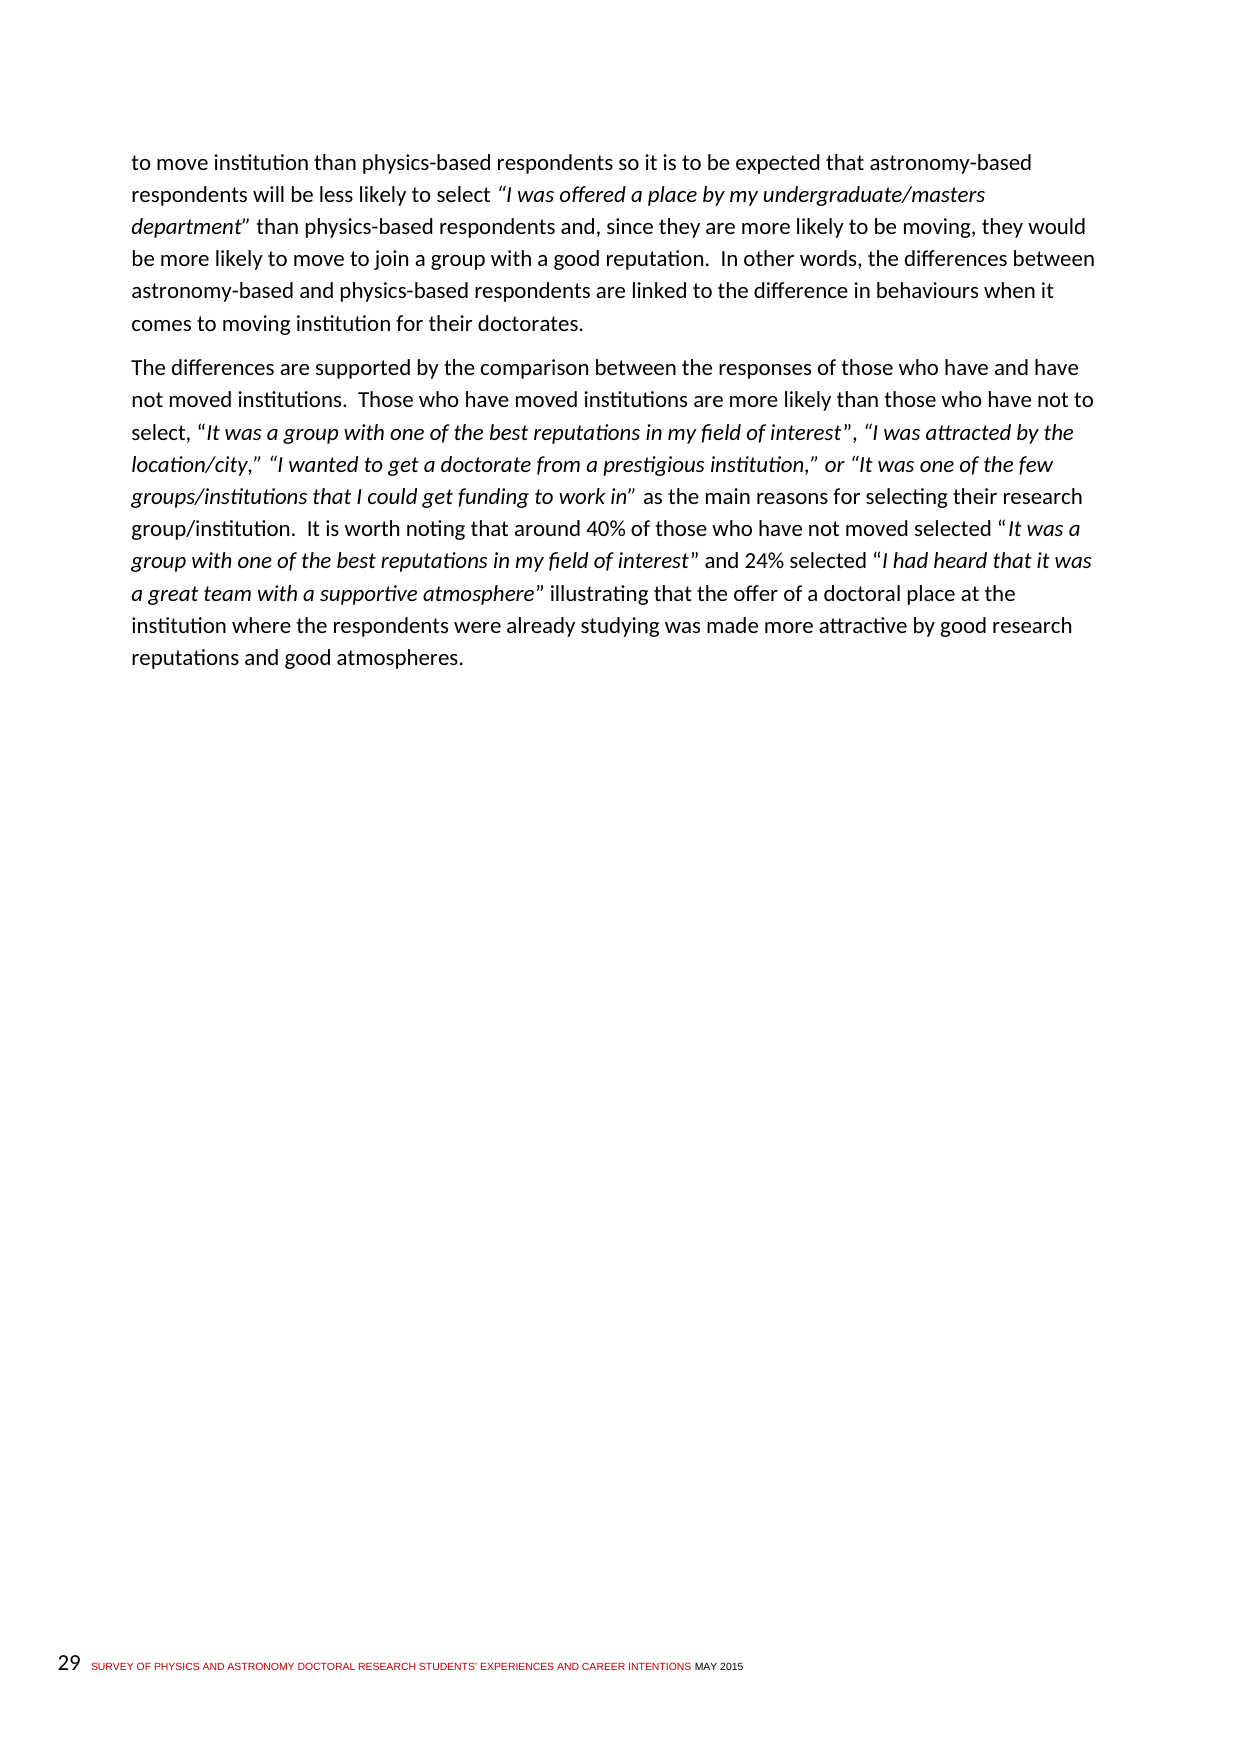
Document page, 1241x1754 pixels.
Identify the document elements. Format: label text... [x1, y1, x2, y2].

text The differences are supported by the comparison between the responses of those who have and have not moved institutions. Those who have moved institutions are more likely than those who have not to select, “It was a group with one of the best reputations in my field of interest”, “I was attracted by the location/city,” “I wanted to get a doctorate from a prestigious institution,” or “It was one of the few groups/institutions that I could get funding to work in” as the main reasons for selecting their research group/institution. It is worth noting that around 40% of those who have not moved selected “It was a group with one of the best reputations in my field of interest” and 24% selected “I had heard that it was a great team with a supportive atmosphere” illustrating that the offer of a doctoral place at the institution where the respondents were already studying was made more attractive by good research reputations and good atmospheres. [131, 353, 1109, 671]
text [131, 148, 1109, 337]
